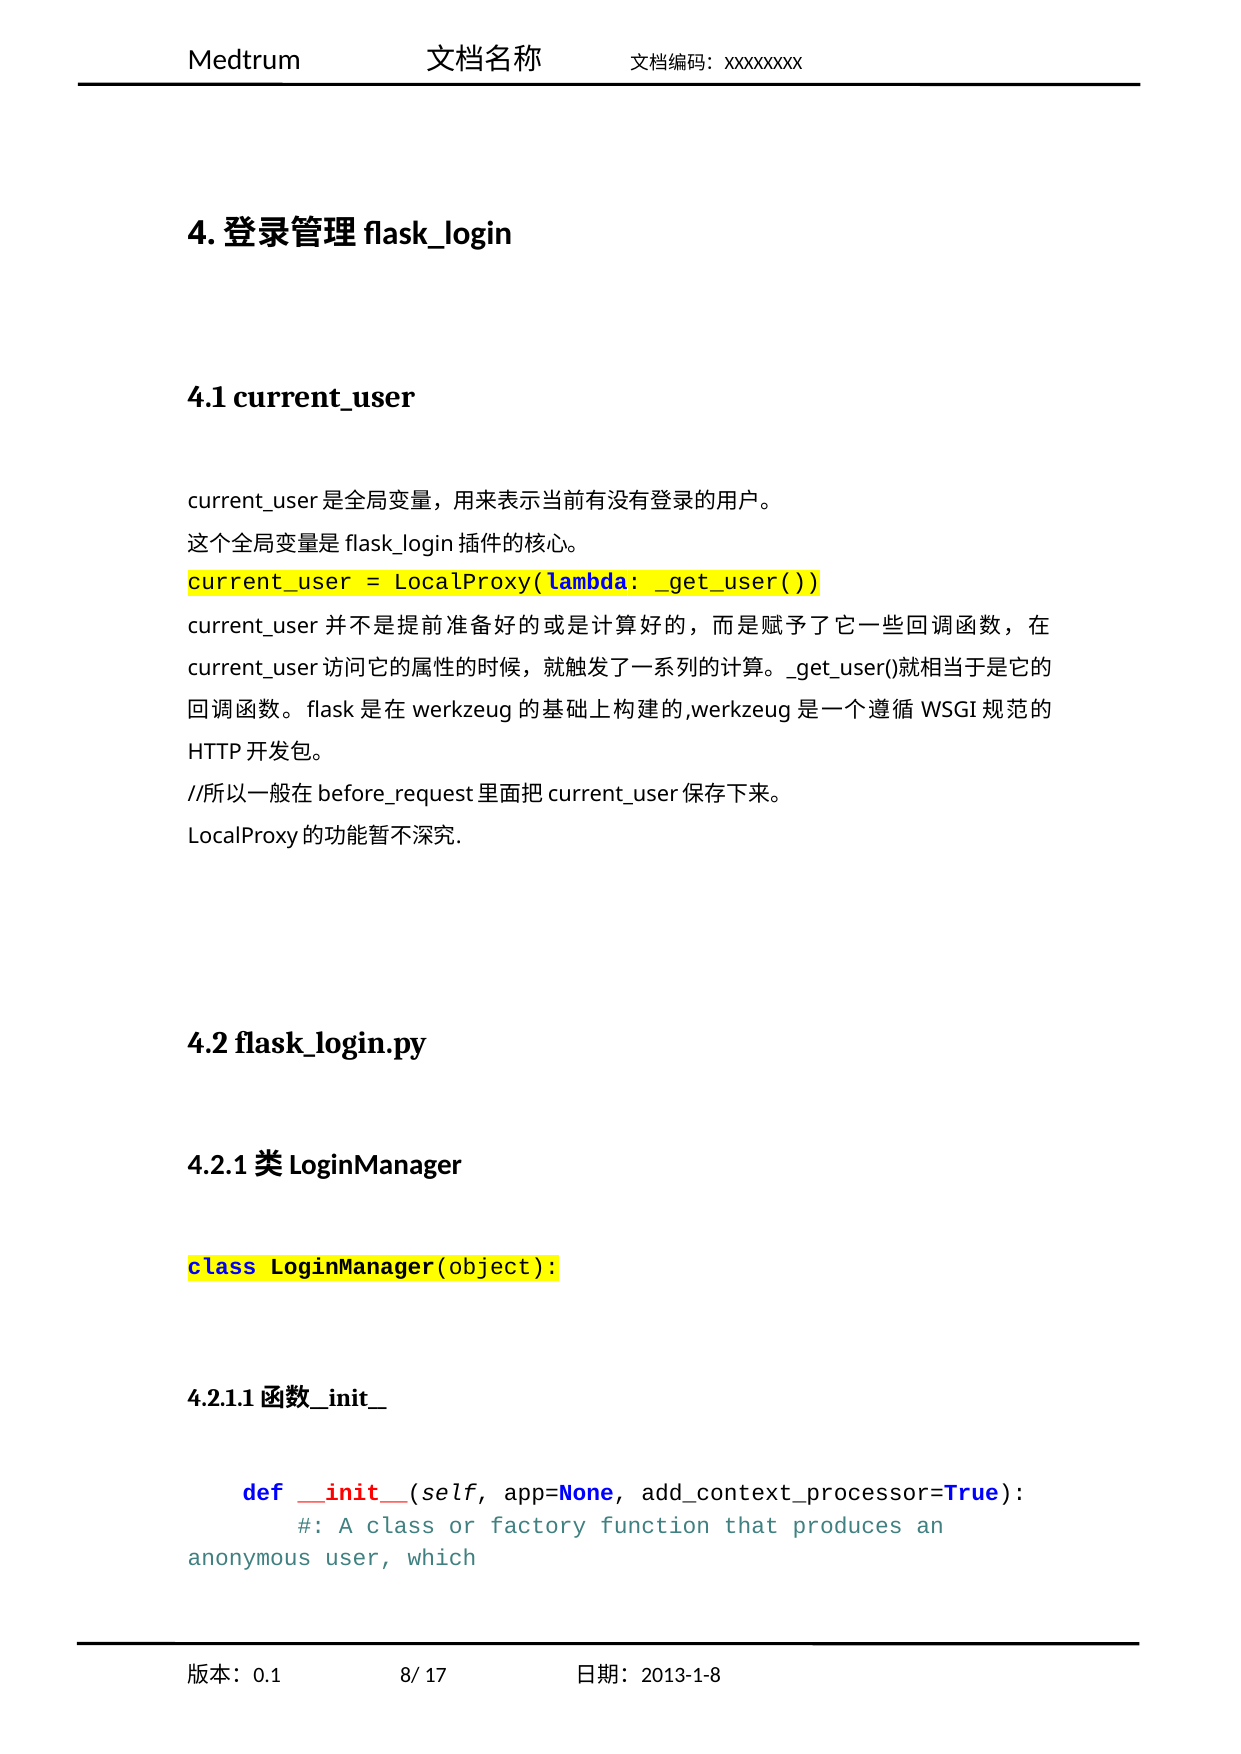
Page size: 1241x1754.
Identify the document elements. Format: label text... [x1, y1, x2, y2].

subtitle 4.1 current_user [187, 365, 1053, 430]
subtitle 4.2.1.1 函数__init__ [187, 1363, 1053, 1428]
text current_user是全局变量，用来表示当前有没有登录的用户。 [187, 483, 1053, 516]
text #: A class or factory function that produces an anonymous user, which [187, 1511, 1053, 1576]
text LocalProxy的功能暂不深究. [187, 818, 1053, 850]
subtitle 4. 登录管理flask_login [187, 197, 1053, 262]
subtitle 4.2 flask_login.py [187, 1011, 1053, 1076]
text //所以一般在before_request里面把current_user保存下来。 [187, 776, 1053, 808]
text current_user = LocalProxy(lambda: _get_user()) [187, 567, 1053, 600]
text class LoginManager(object): [187, 1252, 1053, 1285]
subtitle 4.2.1 类LoginManager [187, 1129, 1053, 1194]
text 这个全局变量是flask_login插件的核心。 [187, 525, 1053, 558]
text def __init__(self, app=None, add_context_processor=True): [187, 1478, 1053, 1511]
text current_user并不是提前准备好的或是计算好的，而是赋予了它一些回调函数，在current_user访问它的属性的时候，就触发了一系列的计算。_get_user()就相当于是它的回调函数。flask是在werkzeug的基础上构建的,werkzeug是一个遵循WSGI规范的HTTP开发包。 [187, 607, 1053, 766]
